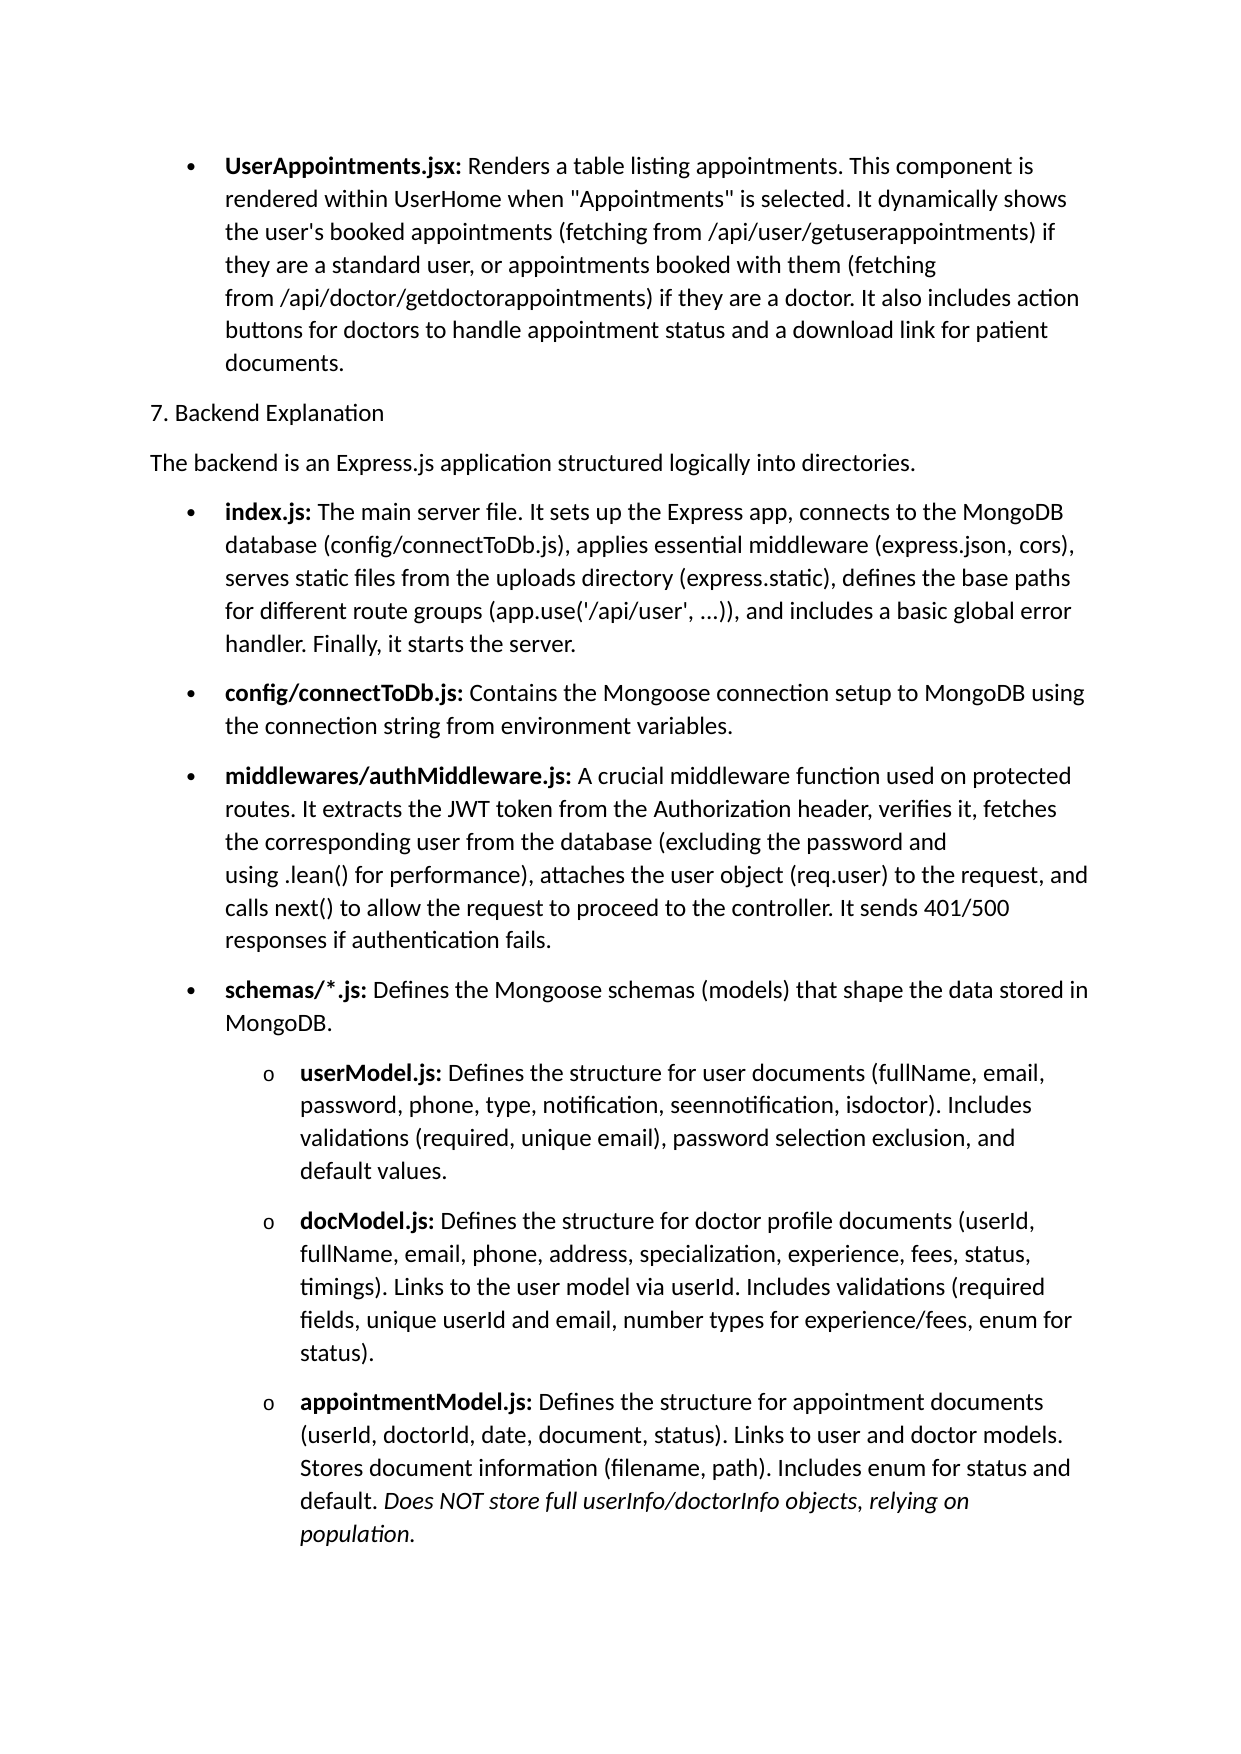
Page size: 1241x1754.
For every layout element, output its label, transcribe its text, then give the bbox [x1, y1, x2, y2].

list config/connectToDb.js: Contains the Mongoose connection setup to MongoDB using the connection string from environment variables. [187, 677, 1090, 741]
list schemas/*.js: Defines the Mongoose schemas (models) that shape the data stored in MongoDB. [187, 974, 1090, 1038]
text The backend is an Express.js application structured logically into directories. [150, 447, 1090, 477]
list index.js: The main server file. It sets up the Express app, connects to the MongoDB database (config/connectToDb.js), applies essential middleware (express.json, cors), serves static files from the uploads directory (express.static), defines the base paths for different route groups (app.use('/api/user', ...)), and includes a basic global error handler. Finally, it starts the server. [187, 496, 1090, 658]
list userModel.js: Defines the structure for user documents (fullName, email, password, phone, type, notification, seennotification, isdoctor). Includes validations (required, unique email), password selection exclusion, and default values. [262, 1057, 1090, 1186]
list docModel.js: Defines the structure for doctor profile documents (userId, fullName, email, phone, address, specialization, experience, fees, status, timings). Links to the user model via userId. Includes validations (required fields, unique userId and email, number types for experience/fees, enum for status). [262, 1205, 1090, 1367]
list UserAppointments.jsx: Renders a table listing appointments. This component is rendered within UserHome when "Appointments" is selected. It dynamically shows the user's booked appointments (fetching from /api/user/getuserappointments) if they are a standard user, or appointments booked with them (fetching from /api/doctor/getdoctorappointments) if they are a doctor. It also includes action buttons for doctors to handle appointment status and a download link for patient documents. [187, 150, 1090, 378]
list middlewares/authMiddleware.js: A crucial middleware function used on protected routes. It extracts the JWT token from the Authorization header, verifies it, fetches the corresponding user from the database (excluding the password and using .lean() for performance), attaches the user object (req.user) to the request, and calls next() to allow the request to proceed to the controller. It sends 401/500 responses if authentication fails. [187, 760, 1090, 955]
list appointmentModel.js: Defines the structure for appointment documents (userId, doctorId, date, document, status). Links to user and doctor models. Stores document information (filename, path). Includes enum for status and default. Does NOT store full userInfo/doctorInfo objects, relying on population. [262, 1386, 1090, 1548]
text 7. Backend Explanation [150, 397, 1090, 428]
